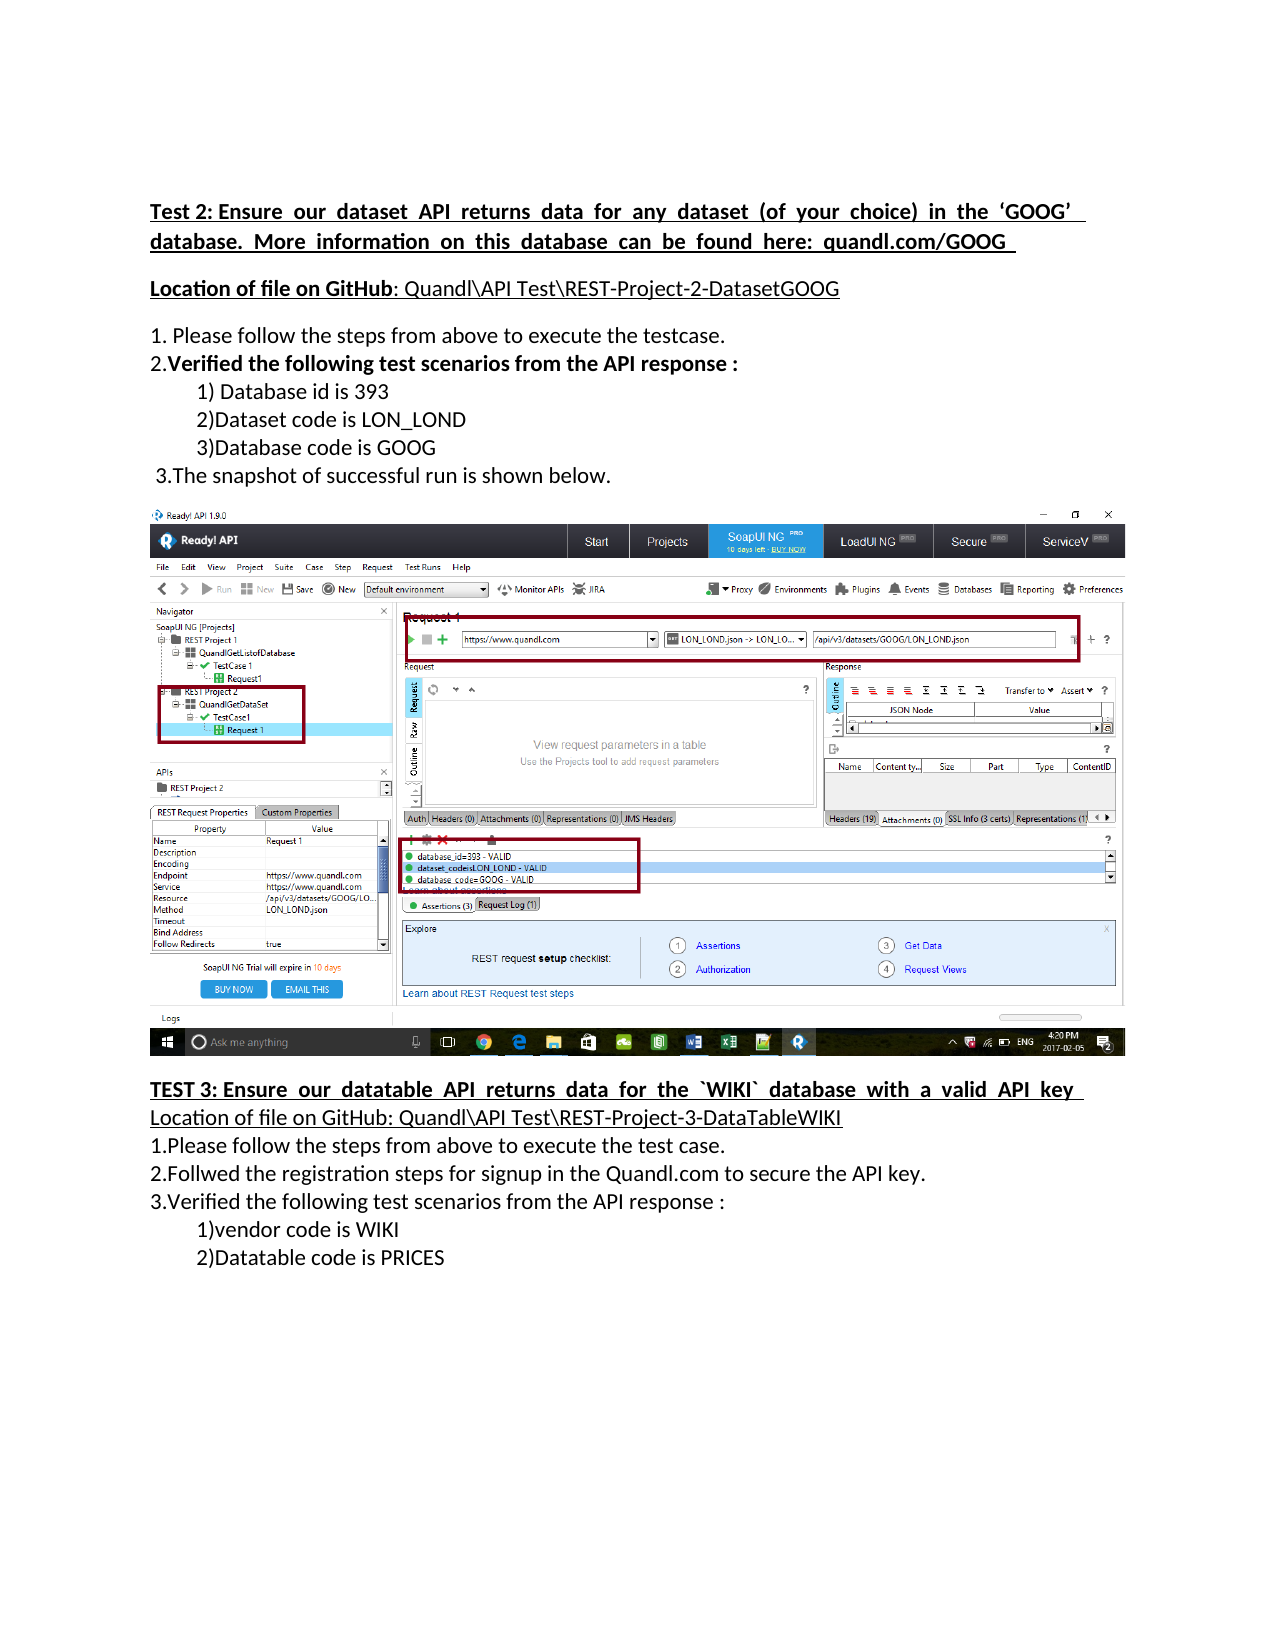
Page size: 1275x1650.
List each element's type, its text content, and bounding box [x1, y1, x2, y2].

text 1. Please follow the steps from above to execute the testcase. [150, 321, 1125, 349]
text 2)Datatable code is PRICES [150, 1243, 1125, 1271]
text Test 2: Ensure our dataset API returns data for any dataset (of your choice) in the ‘GOOG’ database. More information on this database can be found here: quandl.com/GOOG [150, 197, 1125, 255]
text 2)Dataset code is LON_LOND [150, 405, 1125, 433]
text 2.Verified the following test scenarios from the API response : [150, 349, 1125, 377]
text 3.The snapshot of successful run is shown below. [150, 461, 1125, 489]
text 1)vendor code is WIKI [150, 1215, 1125, 1243]
text Location of file on GitHub: Quandl\API Test\REST-Project-3-DataTableWIKI [150, 1103, 1125, 1131]
text TEST 3: Ensure our datatable API returns data for the `WIKI` database with a valid API key [150, 1075, 1125, 1103]
text 1.Please follow the steps from above to execute the test case. [150, 1131, 1125, 1159]
text 3.Verified the following test scenarios from the API response : [150, 1187, 1125, 1215]
text 1) Database id is 393 [150, 377, 1125, 405]
text 3)Database code is GOOG [150, 433, 1125, 461]
picture [150, 507, 1125, 1056]
text 2.Follwed the registration steps for signup in the Quandl.com to secure the API key. [150, 1159, 1125, 1187]
text Location of file on GitHub: Quandl\API Test\REST-Project-2-DatasetGOOG [150, 274, 1125, 302]
